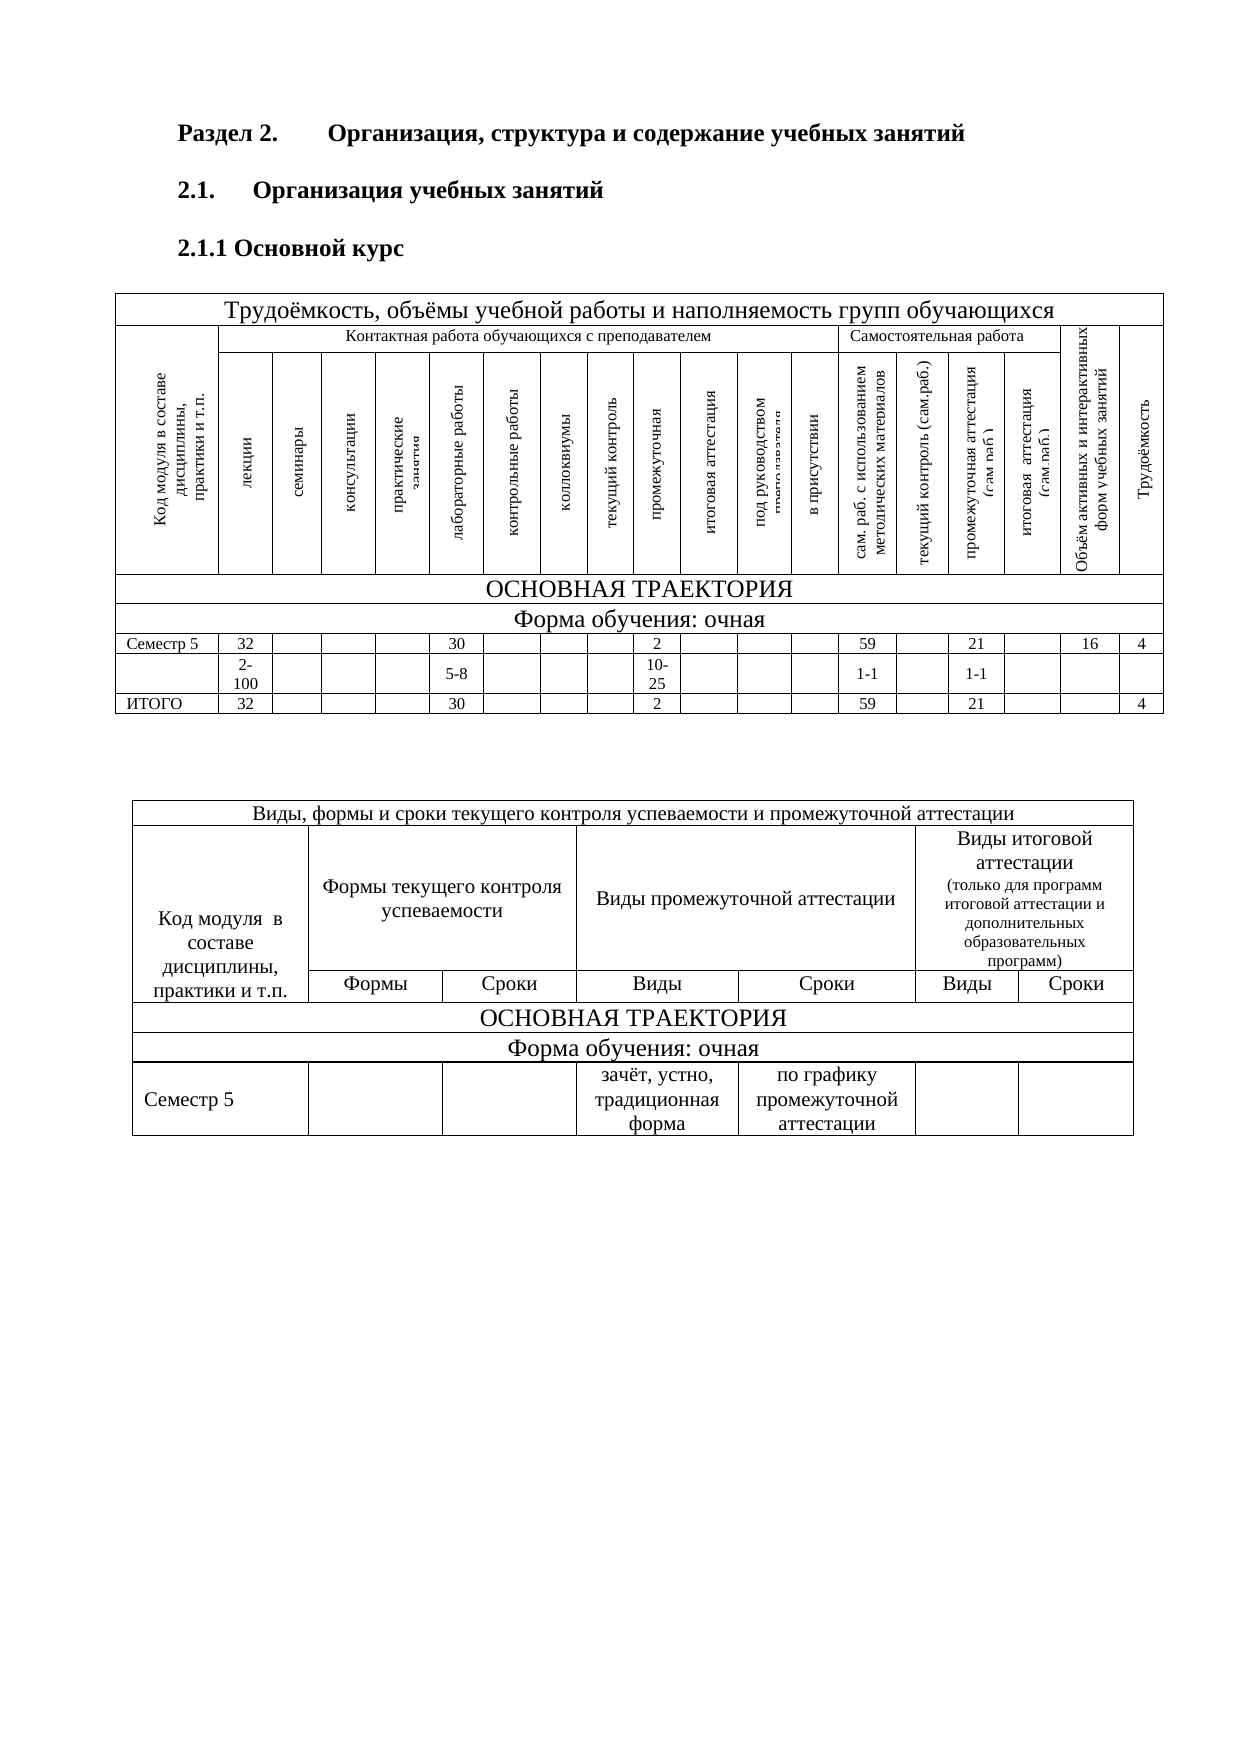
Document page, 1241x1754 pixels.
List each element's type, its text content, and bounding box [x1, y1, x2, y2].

table_cell 2 [634, 694, 680, 713]
table_cell 32 [219, 634, 272, 653]
table_cell [681, 694, 737, 713]
table_cell семинары [273, 353, 321, 573]
table_cell сам. раб. с использованием методических материалов [839, 353, 896, 573]
table_cell 1-1 [949, 654, 1004, 693]
table_cell [1019, 1063, 1133, 1134]
table_cell [309, 1063, 442, 1134]
table_cell Сроки [739, 971, 915, 1002]
table_cell [897, 694, 948, 713]
table_cell [541, 654, 587, 693]
table_cell Сроки [1019, 971, 1133, 1002]
table_cell 4 [1120, 634, 1163, 653]
table_cell консультации [322, 353, 375, 573]
table_cell зачёт, устно, традиционная форма [577, 1063, 738, 1134]
text 2.1.1 Основной курс [177, 233, 1152, 292]
table_cell [376, 654, 429, 693]
table_cell контрольные работы [484, 353, 540, 573]
table_cell Семестр 5 [133, 1063, 308, 1134]
table_cell Самостоятельная работа [839, 326, 1060, 352]
table_cell Код модуля в составе дисциплины, практики и т.п. [116, 326, 218, 573]
table_cell [738, 694, 791, 713]
table_cell [588, 654, 633, 693]
table_cell промежуточная аттестация [634, 353, 680, 573]
table_cell Формы [309, 971, 442, 1002]
table_cell [588, 634, 633, 653]
table_cell Контактная работа обучающихся с преподавателем [219, 326, 838, 352]
table_cell Семестр 5 [116, 634, 218, 653]
table_cell 30 [430, 634, 483, 653]
table_cell [1120, 654, 1163, 693]
table_cell текущий контроль (сам.раб.) [897, 353, 948, 573]
table_cell по графику промежуточной аттестации [739, 1063, 915, 1134]
table_cell 5-8 [430, 654, 483, 693]
table_cell ИТОГО [116, 694, 218, 713]
table_cell 4 [1120, 694, 1163, 713]
table_cell [322, 694, 375, 713]
table_cell Код модуля в составе дисциплины, практики и т.п. [133, 826, 308, 1002]
table_cell [681, 634, 737, 653]
table_cell [792, 634, 838, 653]
table_cell 21 [949, 634, 1004, 653]
table_cell [376, 634, 429, 653]
table_cell практические занятия [376, 353, 429, 573]
table_cell [484, 634, 540, 653]
table_cell [1005, 634, 1060, 653]
table_cell 59 [839, 634, 896, 653]
table_cell [273, 654, 321, 693]
table_cell 10-25 [634, 654, 680, 693]
table_cell 32 [219, 694, 272, 713]
table_cell Виды промежуточной аттестации [577, 826, 915, 970]
table_cell [273, 694, 321, 713]
table_cell 16 [1061, 634, 1119, 653]
table_cell [1005, 694, 1060, 713]
table_cell лабораторные работы [430, 353, 483, 573]
table_cell лекции [219, 353, 272, 573]
table_cell промежуточная аттестация (сам.раб.) [949, 353, 1004, 573]
table_cell Трудоёмкость [1120, 326, 1163, 573]
table_cell [484, 694, 540, 713]
table_header Трудоёмкость, объёмы учебной работы и наполняемость групп обучающихся [116, 294, 1163, 325]
table_cell 21 [949, 694, 1004, 713]
table_cell 1-1 [839, 654, 896, 693]
table_cell [792, 654, 838, 693]
table_cell [1061, 654, 1119, 693]
table_cell Объём активных и интерактивных форм учебных занятий [1061, 326, 1119, 573]
table_cell Форма обучения: очная [116, 604, 1163, 633]
table_cell 2-100 [219, 654, 272, 693]
text 2.1. Организация учебных занятий [177, 176, 1152, 204]
table_cell Форма обучения: очная [133, 1033, 1133, 1061]
table_cell [376, 694, 429, 713]
table_cell [443, 1063, 576, 1134]
table_cell [738, 634, 791, 653]
table_header Виды, формы и сроки текущего контроля успеваемости и промежуточной аттестации [133, 801, 1133, 825]
table_cell итоговая аттестация [681, 353, 737, 573]
table_cell Виды [577, 971, 738, 1002]
table_cell [916, 1063, 1018, 1134]
table_cell ОСНОВНАЯ ТРАЕКТОРИЯ [133, 1003, 1133, 1032]
table_cell текущий контроль [588, 353, 633, 573]
table_cell ОСНОВНАЯ ТРАЕКТОРИЯ [116, 575, 1163, 603]
table_cell коллоквиумы [541, 353, 587, 573]
table_cell [322, 654, 375, 693]
table_cell [1005, 654, 1060, 693]
table_cell [273, 634, 321, 653]
table_cell Виды [916, 971, 1018, 1002]
table_cell [681, 654, 737, 693]
table_cell 2 [634, 634, 680, 653]
table_cell [541, 694, 587, 713]
table_cell [1061, 694, 1119, 713]
table_cell итоговая аттестация (сам.раб.) [1005, 353, 1060, 573]
text Раздел 2. Организация, структура и содержание учебных занятий [177, 118, 1152, 147]
table_cell [738, 654, 791, 693]
table_cell [792, 694, 838, 713]
table_cell [484, 654, 540, 693]
table_cell под руководством преподавателя [738, 353, 791, 573]
table_cell [897, 634, 948, 653]
table_cell 59 [839, 694, 896, 713]
table_cell в присутствии преподавателя [792, 353, 838, 573]
table_cell [322, 634, 375, 653]
table_cell Формы текущего контроля успеваемости [309, 826, 576, 970]
table_cell Сроки [443, 971, 576, 1002]
table_cell Виды итоговой аттестации (только для программ итоговой аттестации и дополнительных образовательных программ) [916, 826, 1133, 970]
table_cell [897, 654, 948, 693]
table_cell 30 [430, 694, 483, 713]
table_cell [541, 634, 587, 653]
table_cell [116, 654, 218, 693]
table_cell [588, 694, 633, 713]
